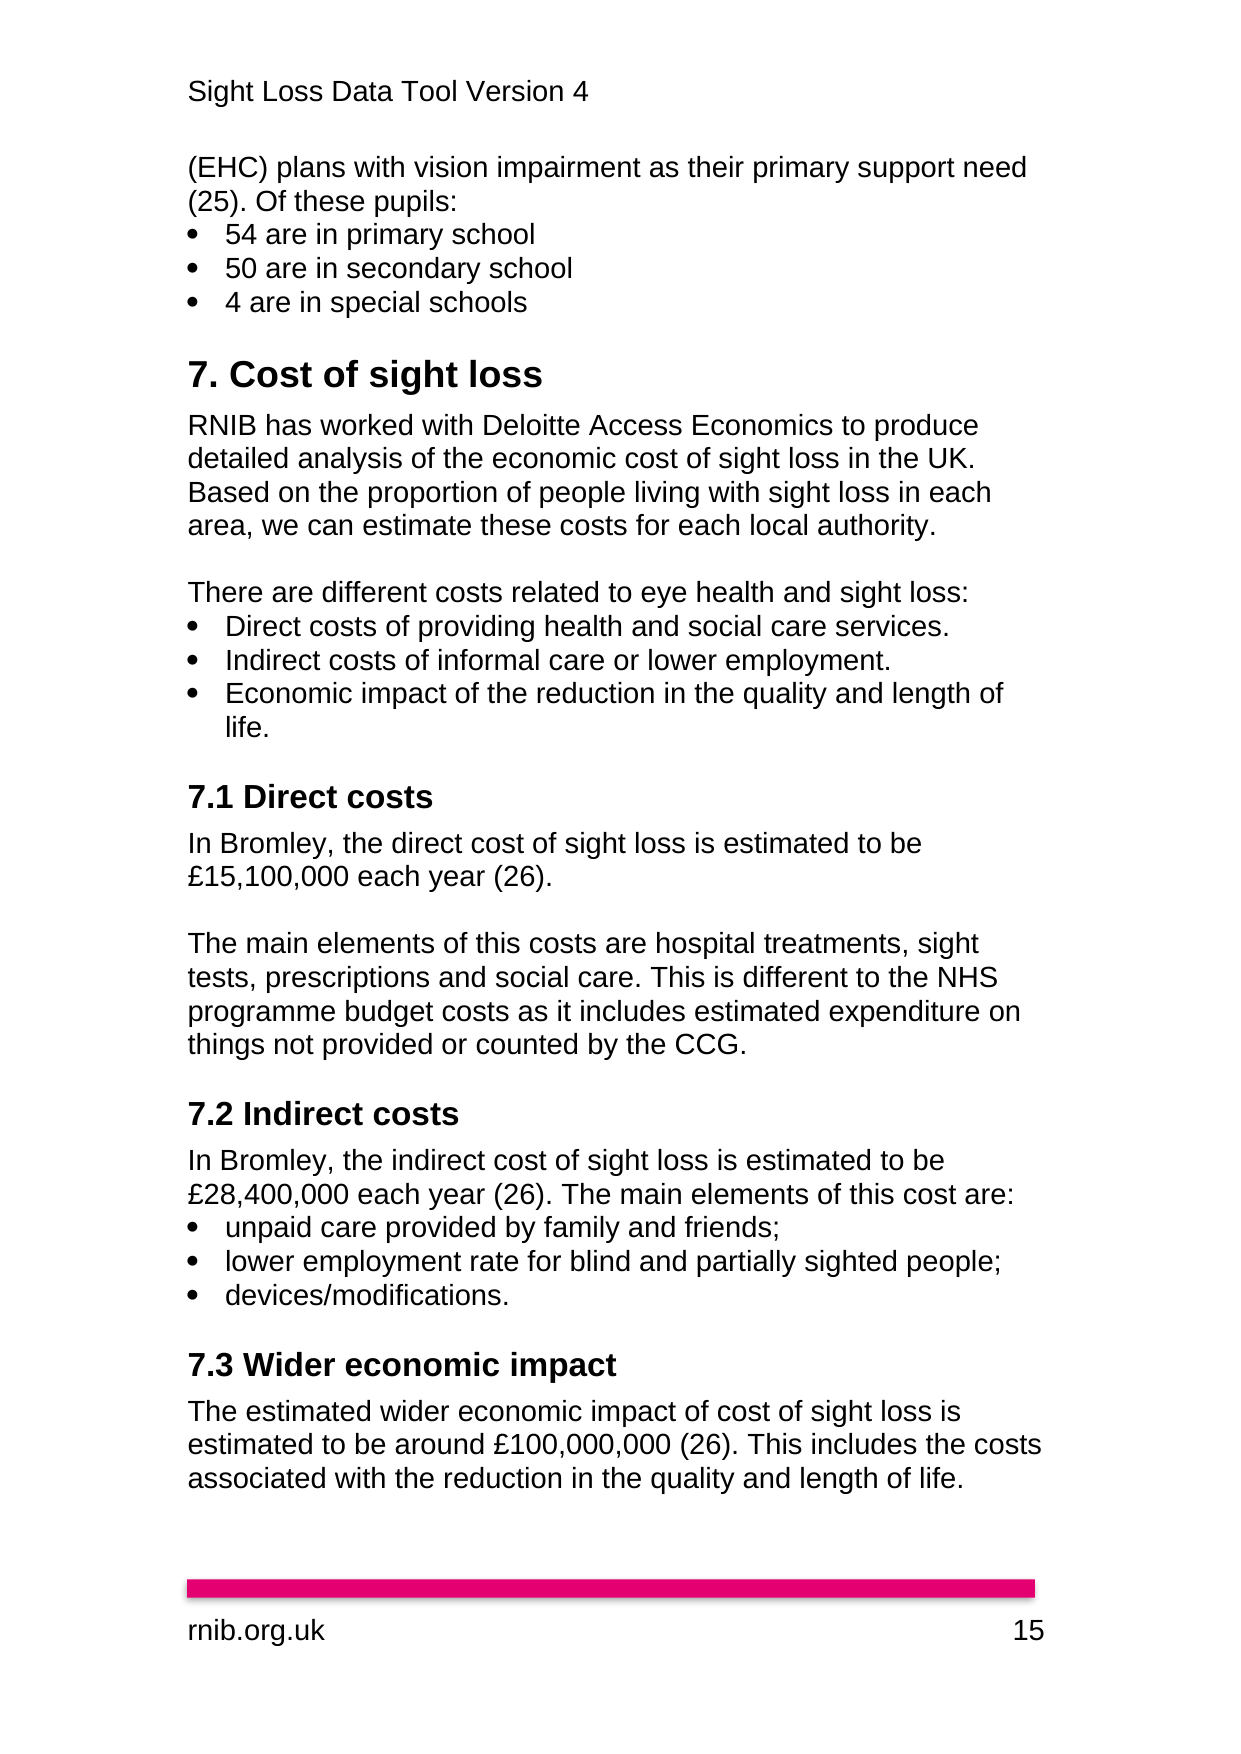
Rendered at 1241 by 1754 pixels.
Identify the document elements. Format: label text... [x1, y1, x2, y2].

list In Bromley, the direct cost of sight loss is estimated to be £15,100,000 each year (26). [187, 826, 1053, 893]
subtitle 7. Cost of sight loss [187, 352, 1053, 395]
subtitle 7.2 Indirect costs [187, 1094, 1053, 1133]
text There are different costs related to eye health and sight loss: [187, 575, 1053, 609]
list unpaid care provided by family and friends; [187, 1210, 1053, 1244]
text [187, 150, 1053, 217]
list devices/modifications. [187, 1278, 1053, 1311]
list 4 are in special schools [187, 284, 1053, 318]
subtitle 7.1 Direct costs [187, 777, 1053, 816]
list The main elements of this costs are hospital treatments, sight tests, prescriptions and social care. This is different to the NHS programme budget costs as it includes estimated expenditure on things not provided or counted by the CCG. [187, 927, 1053, 1061]
list Economic impact of the reduction in the quality and length of life. [187, 676, 1053, 743]
text The estimated wider economic impact of cost of sight loss is estimated to be around £100,000,000 (26). This includes the costs associated with the reduction in the quality and length of life. [187, 1394, 1053, 1494]
list 50 are in secondary school [187, 251, 1053, 284]
list 54 are in primary school [187, 217, 1053, 251]
list Indirect costs of informal care or lower employment. [187, 642, 1053, 676]
subtitle 7.3 Wider economic impact [187, 1345, 1053, 1383]
list lower employment rate for blind and partially sighted people; [187, 1244, 1053, 1278]
list Direct costs of providing health and social care services. [187, 609, 1053, 642]
list In Bromley, the indirect cost of sight loss is estimated to be £28,400,000 each year (26). The main elements of this cost are: [187, 1143, 1053, 1210]
text RNIB has worked with Deloitte Access Economics to produce detailed analysis of the economic cost of sight loss in the UK. Based on the proportion of people living with sight loss in each area, we can estimate these costs for each local authority. [187, 407, 1053, 542]
